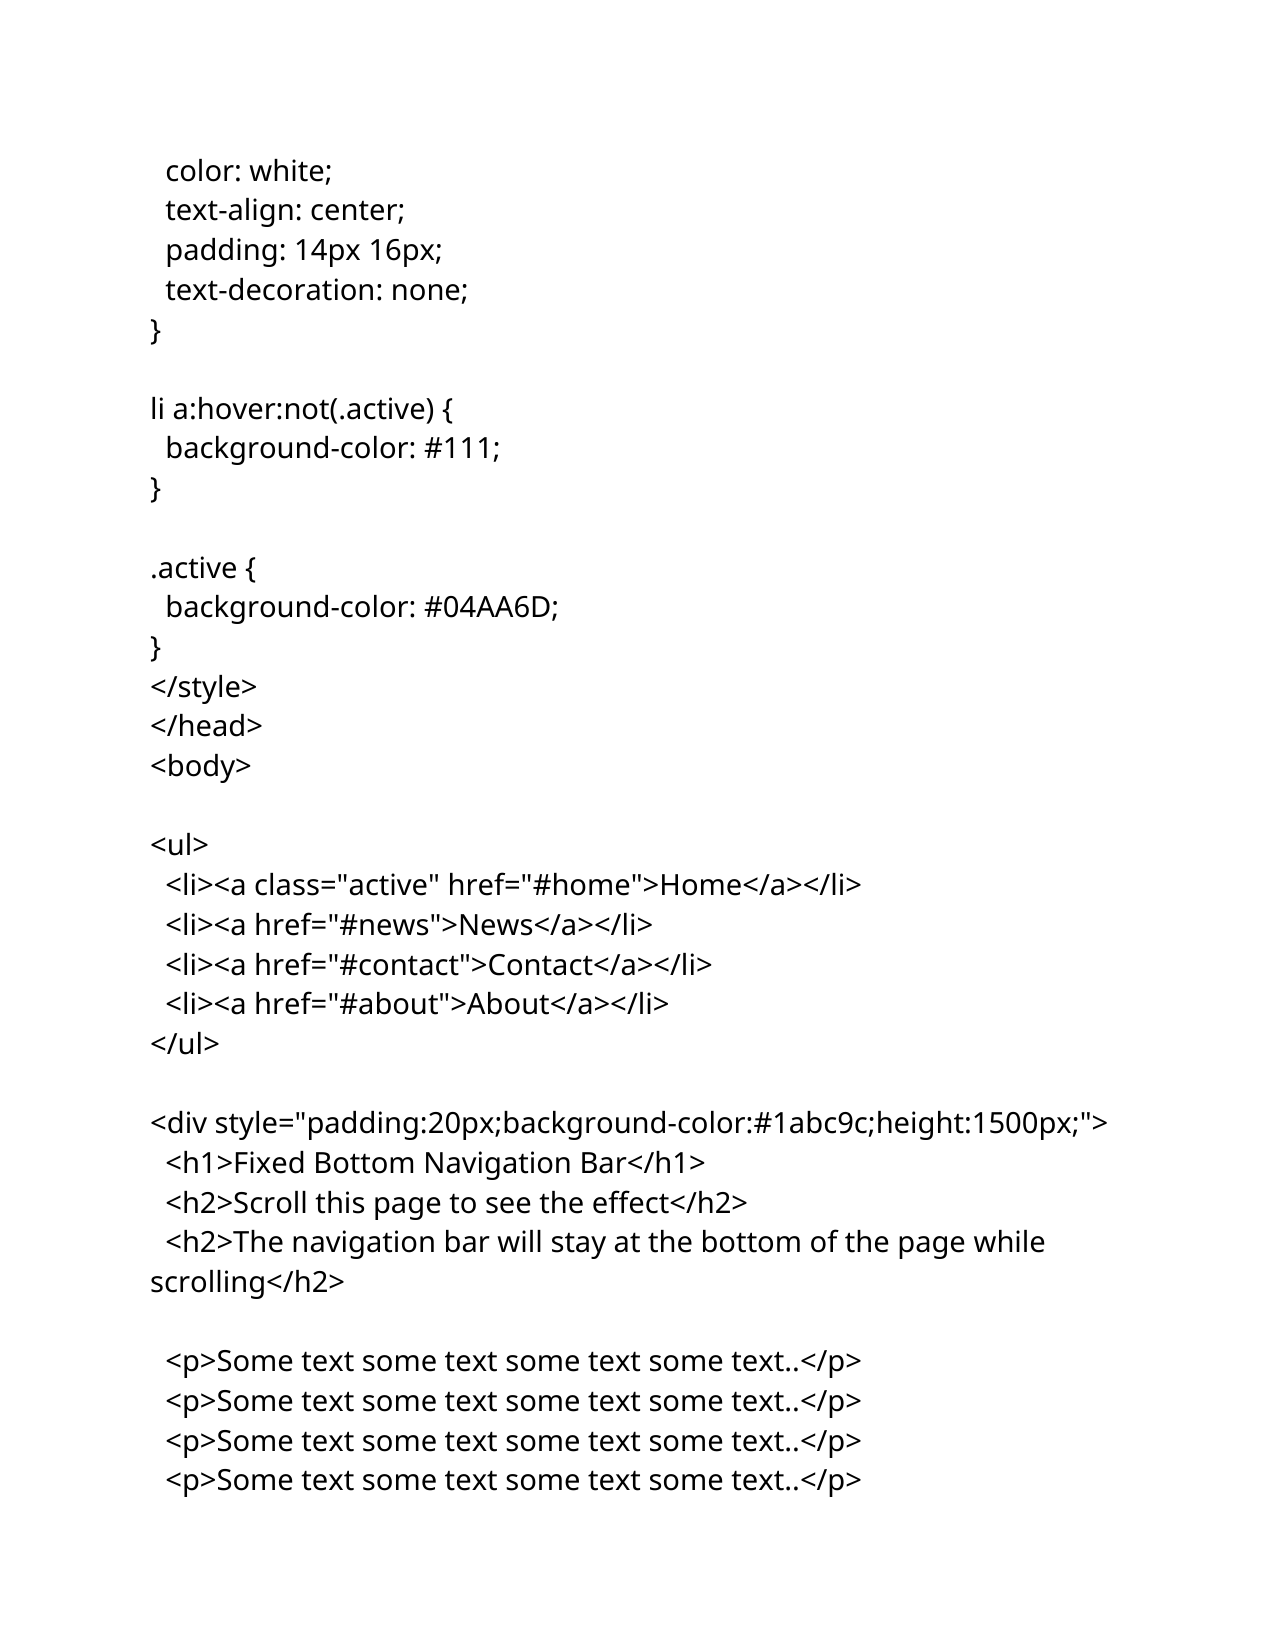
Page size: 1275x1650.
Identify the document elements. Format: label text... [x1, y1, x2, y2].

text <h2>The navigation bar will stay at the bottom of the page while scrolling</h2> [150, 1222, 1125, 1301]
text background-color: #04AA6D; [150, 587, 1125, 626]
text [150, 1380, 1125, 1420]
text </head> [150, 706, 1125, 745]
text } [150, 467, 1125, 507]
text <div style="padding:20px;background-color:#1abc9c;height:1500px;"> [150, 1102, 1125, 1142]
text <h2>Scroll this page to see the effect</h2> [150, 1182, 1125, 1222]
text text-decoration: none; [150, 269, 1125, 309]
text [150, 1460, 1125, 1499]
text text-align: center; [150, 190, 1125, 229]
text <h1>Fixed Bottom Navigation Bar</h1> [150, 1142, 1125, 1182]
text <body> [150, 745, 1125, 785]
text <li><a class="active" href="#home">Home</a></li> [150, 864, 1125, 904]
text .active { [150, 547, 1125, 587]
text </style> [150, 666, 1125, 706]
text padding: 14px 16px; [150, 229, 1125, 269]
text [150, 1341, 1125, 1380]
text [150, 1420, 1125, 1460]
text <ul> [150, 825, 1125, 864]
text li a:hover:not(.active) { [150, 388, 1125, 428]
text <li><a href="#contact">Contact</a></li> [150, 944, 1125, 983]
text color: white; [150, 150, 1125, 190]
text background-color: #111; [150, 428, 1125, 467]
text } [150, 626, 1125, 666]
text <li><a href="#about">About</a></li> [150, 983, 1125, 1023]
text <li><a href="#news">News</a></li> [150, 904, 1125, 944]
text } [150, 309, 1125, 348]
text </ul> [150, 1023, 1125, 1063]
